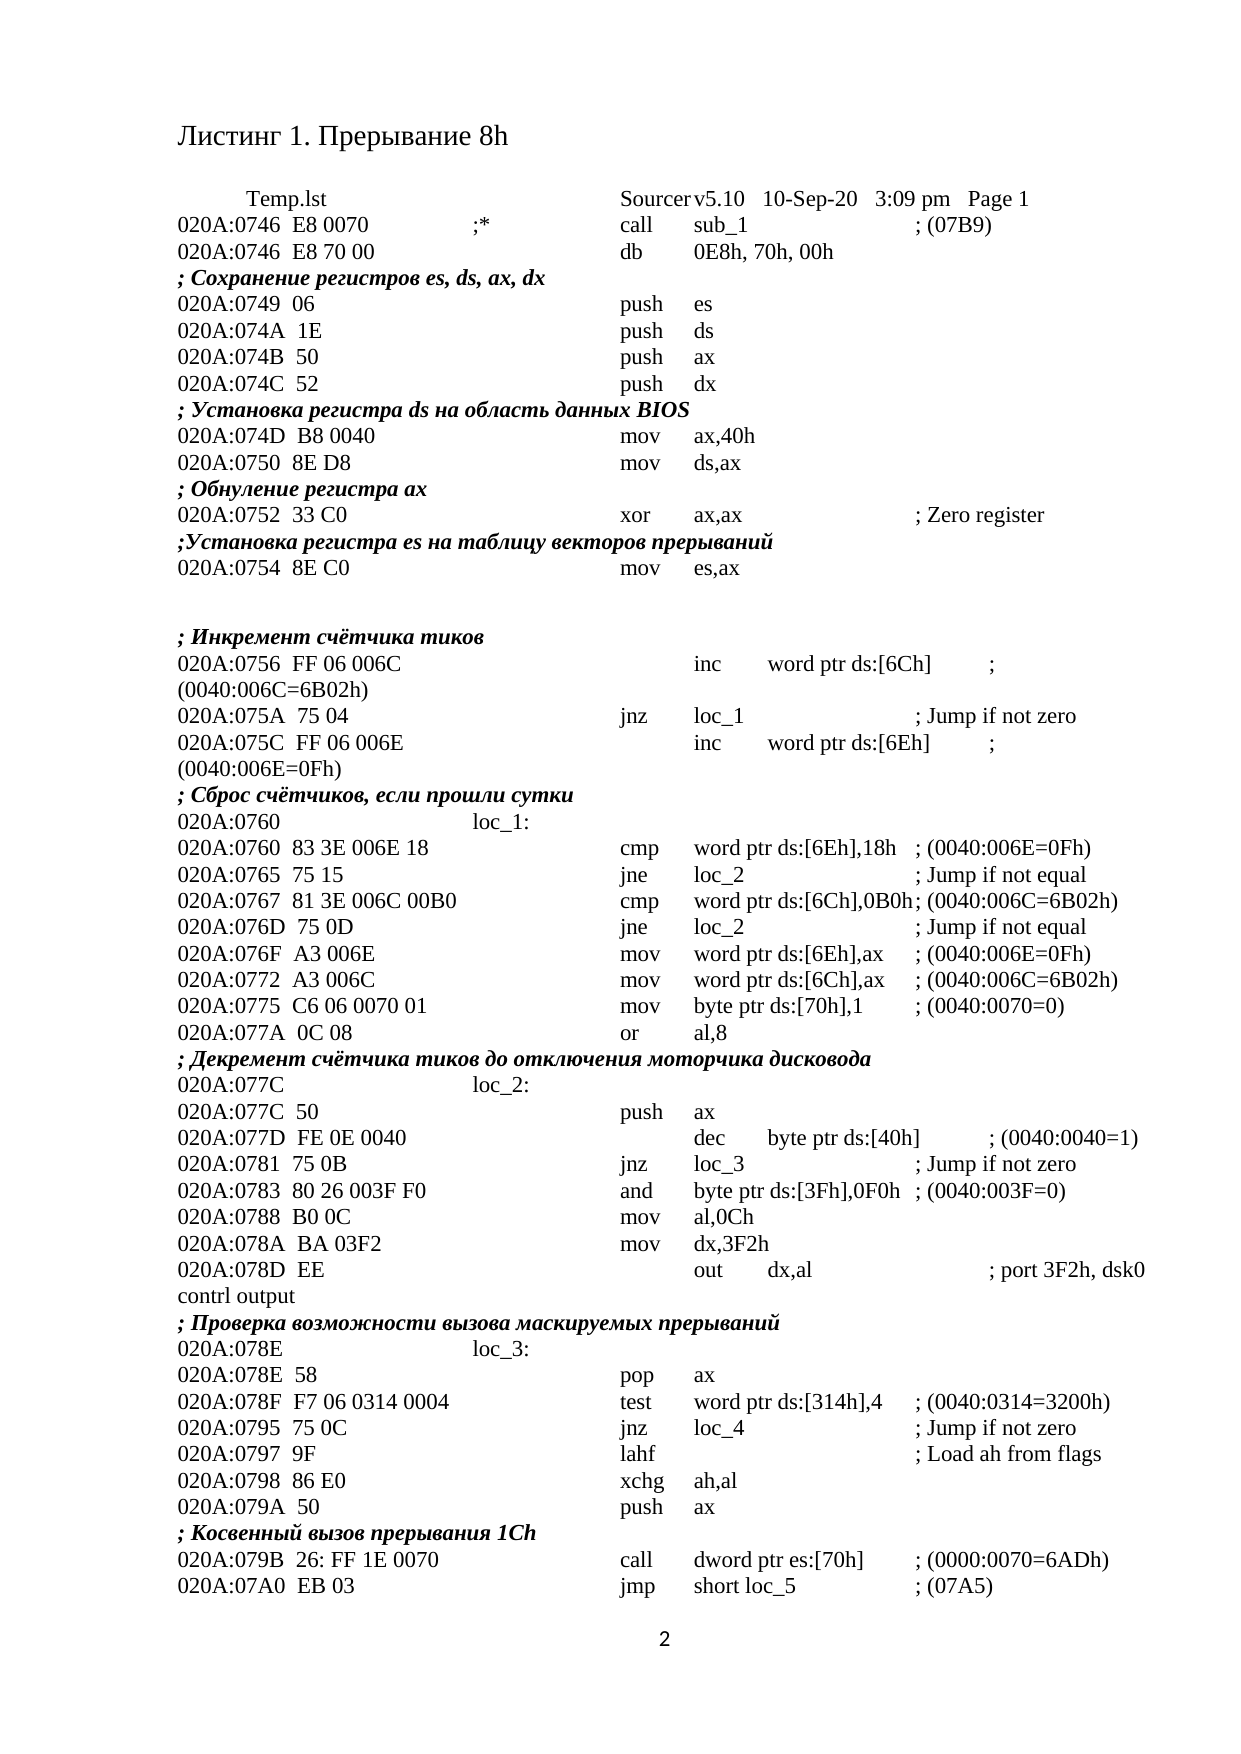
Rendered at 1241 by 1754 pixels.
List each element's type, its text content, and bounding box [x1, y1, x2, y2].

text 020A:0746 E8 70 00 db 0E8h, 70h, 00h [177, 238, 1152, 264]
text 020A:0797 9F lahf ; Load ah from flags [177, 1440, 1152, 1467]
text ; Установка регистра ds на область данных BIOS [177, 396, 1152, 422]
text 020A:0767 81 3E 006C 00B0 cmp word ptr ds:[6Ch],0B0h ; (0040:006C=6B02h) [177, 887, 1152, 913]
text 020A:074B 50 push ax [177, 343, 1152, 369]
text 020A:078E 58 pop ax [177, 1361, 1152, 1388]
text 020A:075A 75 04 jnz loc_1 ; Jump if not zero [177, 702, 1152, 729]
text 020A:0746 E8 0070 ;* call sub_1 ; (07B9) [177, 211, 1152, 238]
text 020A:0788 B0 0C mov al,0Ch [177, 1203, 1152, 1229]
text 020A:077C 50 push ax [177, 1098, 1152, 1124]
text 020A:079A 50 push ax [177, 1493, 1152, 1519]
text 020A:0752 33 C0 xor ax,ax ; Zero register [177, 501, 1152, 528]
text 020A:0795 75 0C jnz loc_4 ; Jump if not zero [177, 1414, 1152, 1440]
text 020A:077D FE 0E 0040 dec byte ptr ds:[40h] ; (0040:0040=1) [177, 1124, 1152, 1151]
text 020A:074A 1E push ds [177, 317, 1152, 343]
text 020A:076D 75 0D jne loc_2 ; Jump if not equal [177, 913, 1152, 940]
text 020A:0760 loc_1: [177, 808, 1152, 834]
text 020A:079B 26: FF 1E 0070 call dword ptr es:[70h] ; (0000:0070=6ADh) [177, 1546, 1152, 1572]
text Листинг 1. Прерывание 8h [177, 118, 1152, 152]
text ;Установка регистра es на таблицу векторов прерываний [177, 528, 1152, 554]
text 020A:07A0 EB 03 jmp short loc_5 ; (07A5) [177, 1572, 1152, 1598]
text 020A:076F A3 006E mov word ptr ds:[6Eh],ax ; (0040:006E=0Fh) [177, 940, 1152, 966]
text ; Проверка возможности вызова маскируемых прерываний [177, 1309, 1152, 1335]
text 020A:0749 06 push es [177, 291, 1152, 317]
text 020A:075C FF 06 006E inc word ptr ds:[6Eh] ; (0040:006E=0Fh) [177, 729, 1152, 782]
text ; Косвенный вызов прерывания 1Ch [177, 1519, 1152, 1546]
text ; Сброс счётчиков, если прошли сутки [177, 782, 1152, 808]
text 020A:0765 75 15 jne loc_2 ; Jump if not equal [177, 861, 1152, 887]
text 020A:077C loc_2: [177, 1071, 1152, 1098]
text 020A:0775 C6 06 0070 01 mov byte ptr ds:[70h],1 ; (0040:0070=0) [177, 992, 1152, 1019]
text 020A:078A BA 03F2 mov dx,3F2h [177, 1229, 1152, 1256]
text 020A:0798 86 E0 xchg ah,al [177, 1467, 1152, 1493]
text 020A:077A 0C 08 or al,8 [177, 1019, 1152, 1045]
text 020A:0750 8E D8 mov ds,ax [177, 449, 1152, 475]
text ; Инкремент счётчика тиков [177, 623, 1152, 650]
text 020A:0772 A3 006C mov word ptr ds:[6Ch],ax ; (0040:006C=6B02h) [177, 966, 1152, 992]
text 020A:0756 FF 06 006C inc word ptr ds:[6Ch] ; (0040:006C=6B02h) [177, 650, 1152, 702]
text ; Обнуление регистра ax [177, 475, 1152, 501]
text 020A:078F F7 06 0314 0004 test word ptr ds:[314h],4 ; (0040:0314=3200h) [177, 1388, 1152, 1414]
text 020A:0783 80 26 003F F0 and byte ptr ds:[3Fh],0F0h ; (0040:003F=0) [177, 1177, 1152, 1203]
text 020A:078E loc_3: [177, 1335, 1152, 1361]
text 020A:078D EE out dx,al ; port 3F2h, dsk0 contrl output [177, 1256, 1152, 1309]
text ; Декремент счётчика тиков до отключения моторчика дисковода [177, 1045, 1152, 1071]
text 020A:074C 52 push dx [177, 369, 1152, 396]
text 020A:074D B8 0040 mov ax,40h [177, 422, 1152, 449]
text 020A:0781 75 0B jnz loc_3 ; Jump if not zero [177, 1151, 1152, 1177]
text 020A:0760 83 3E 006E 18 cmp word ptr ds:[6Eh],18h ; (0040:006E=0Fh) [177, 834, 1152, 861]
text 020A:0754 8E C0 mov es,ax [177, 554, 1152, 580]
text Temp.lst Sourcer v5.10 10-Sep-20 3:09 pm Page 1 [177, 185, 1152, 211]
text ; Сохранение регистров es, ds, ax, dx [177, 264, 1152, 291]
